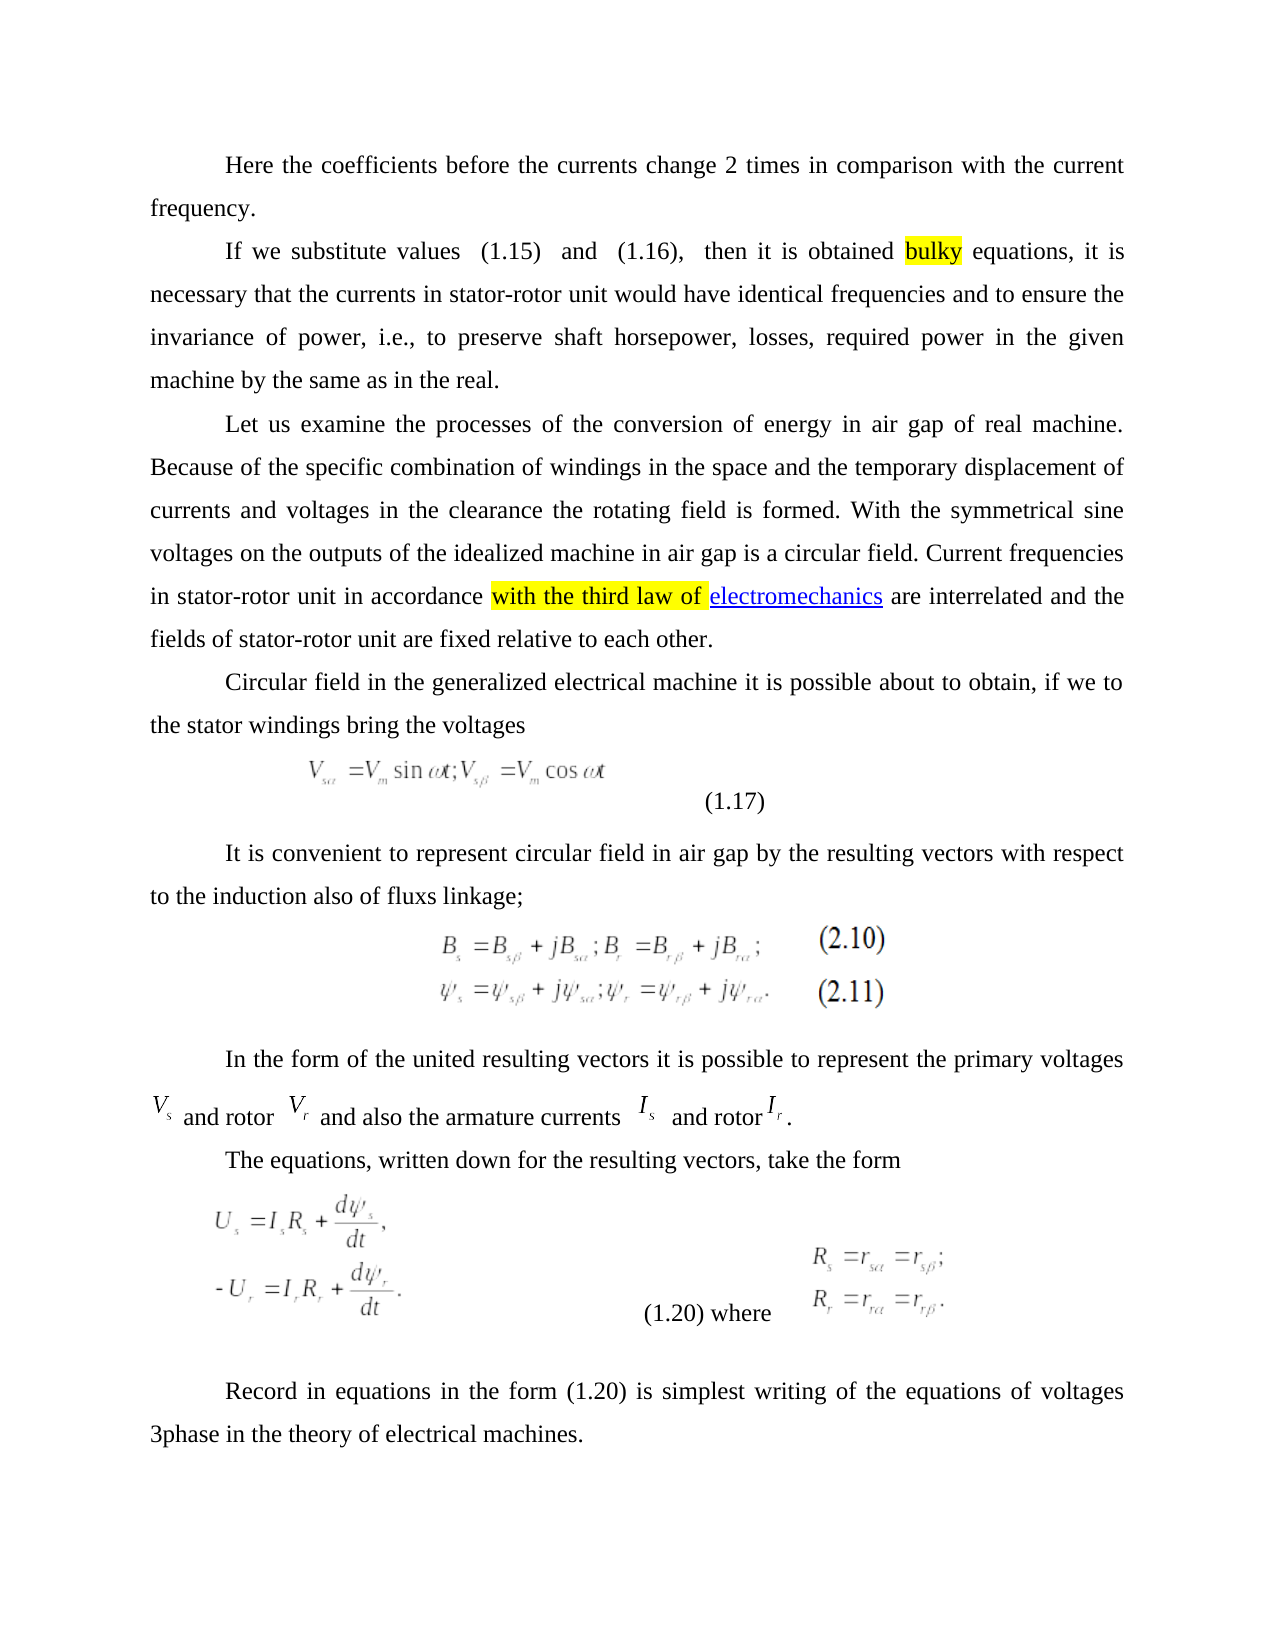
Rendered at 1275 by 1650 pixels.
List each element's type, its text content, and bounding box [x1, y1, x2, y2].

text Circular field in the generalized electrical machine it is possible about to obtain, if we to the stator windings bring the voltages [150, 667, 1125, 739]
text The equations, written down for the resulting vectors, take the form [150, 1145, 1125, 1174]
text It is convenient to represent circular field in air gap by the resulting vectors with respect to the induction also of fluxs linkage; [150, 838, 1125, 909]
text If we substitute values (1.15) and (1.16), then it is obtained bulky equations, it is necessary that the currents in stator-rotor unit would have identical frequencies and to ensure the invariance of power, i.e., to preserve shaft horsepower, losses, required power in the given machine by the same as in the real. [150, 236, 1125, 394]
text In the form of the united resulting vectors it is possible to represent the primary voltages and rotor and also the armature currents and rotor. [150, 1044, 1125, 1131]
text (1.17) [150, 754, 1125, 815]
text (1.20) where [150, 1188, 1125, 1327]
text Here the coefficients before the currents change 2 times in comparison with the current frequency. [150, 150, 1125, 222]
picture [818, 923, 890, 1011]
text Record in equations in the form (1.20) is simplest writing of the equations of voltages 3phase in the theory of electrical machines. [150, 1376, 1125, 1448]
text Let us examine the processes of the conversion of energy in air gap of real machine. Because of the specific combination of windings in the space and the temporary displacement of currents and voltages in the clearance the rotating field is formed. With the symmetrical sine voltages on the outputs of the idealized machine in air gap is a circular field. Current frequencies in stator-rotor unit in accordance with the third law of electromechanics are interrelated and the fields of stator-rotor unit are fixed relative to each other. [150, 409, 1125, 653]
